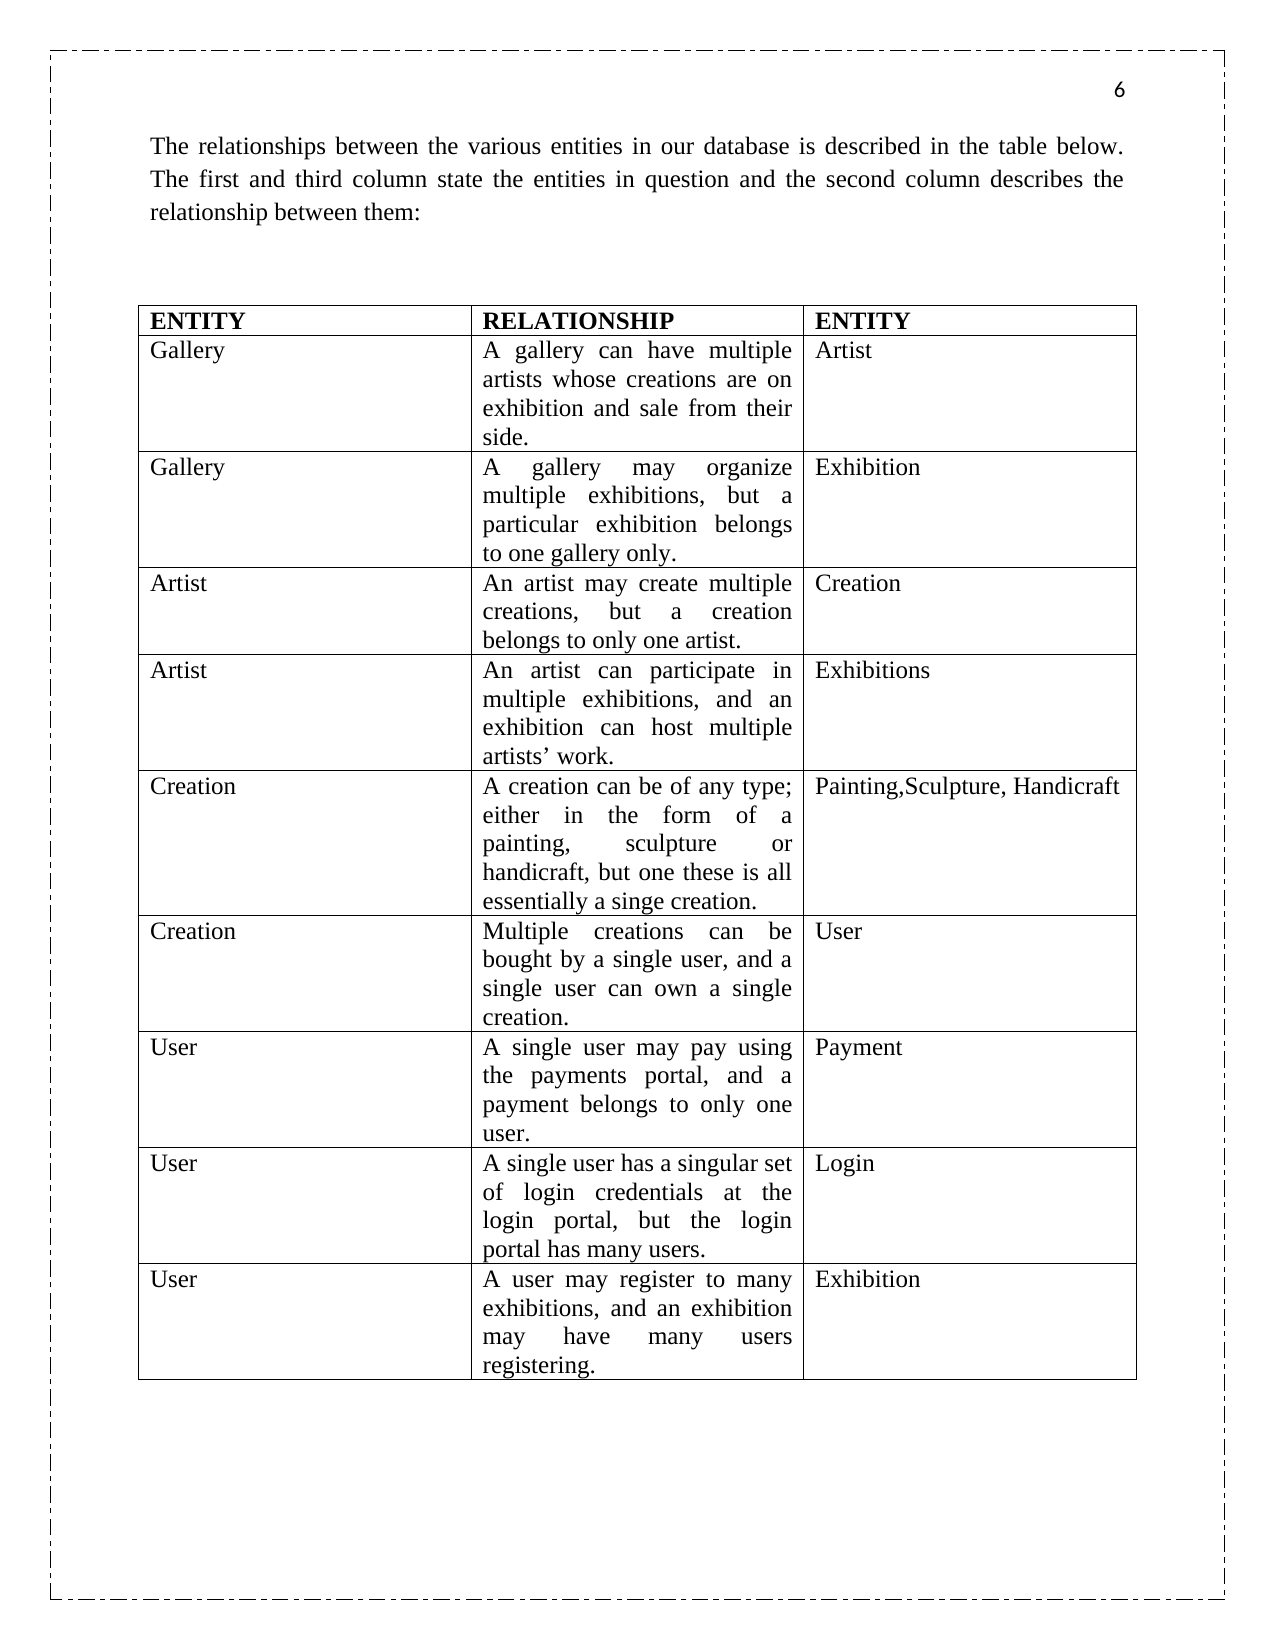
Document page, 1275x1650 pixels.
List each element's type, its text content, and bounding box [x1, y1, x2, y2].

table_cell Artist [804, 336, 1136, 451]
table_cell An artist can participate in multiple exhibitions, and an exhibition can host multiple artists’ work. [472, 655, 803, 770]
table_cell A gallery may organize multiple exhibitions, but a particular exhibition belongs to one gallery only. [472, 452, 803, 567]
table_cell User [139, 1148, 471, 1263]
table_cell A single user may pay using the payments portal, and a payment belongs to only one user. [472, 1032, 803, 1147]
table_cell Payment [804, 1032, 1136, 1147]
table_cell Creation [139, 771, 471, 915]
table_cell Multiple creations can be bought by a single user, and a single user can own a single creation. [472, 916, 803, 1031]
table_cell User [139, 1264, 471, 1379]
table_cell User [804, 916, 1136, 1031]
table_header RELATIONSHIP [472, 306, 803, 334]
table_cell Painting,Sculpture, Handicraft [804, 771, 1136, 915]
table_cell Exhibitions [804, 655, 1136, 770]
text The relationships between the various entities in our database is described in the table below. The first and third column state the entities in question and the second column describes the relationship between them: [150, 131, 1125, 226]
table_cell Artist [139, 655, 471, 770]
table_cell A user may register to many exhibitions, and an exhibition may have many users registering. [472, 1264, 803, 1379]
table_cell Login [804, 1148, 1136, 1263]
table_cell Exhibition [804, 452, 1136, 567]
table_cell An artist may create multiple creations, but a creation belongs to only one artist. [472, 568, 803, 654]
table_cell Creation [139, 916, 471, 1031]
table_cell Gallery [139, 336, 471, 451]
table_header ENTITY [804, 306, 1136, 334]
table_header ENTITY [139, 306, 471, 334]
table_cell User [139, 1032, 471, 1147]
table_cell Exhibition [804, 1264, 1136, 1379]
table_cell Artist [139, 568, 471, 654]
table_cell A single user has a singular set of login credentials at the login portal, but the login portal has many users. [472, 1148, 803, 1263]
table_cell Gallery [139, 452, 471, 567]
table_cell Creation [804, 568, 1136, 654]
table_cell A gallery can have multiple artists whose creations are on exhibition and sale from their side. [472, 336, 803, 451]
table_cell A creation can be of any type; either in the form of a painting, sculpture or handicraft, but one these is all essentially a singe creation. [472, 771, 803, 915]
